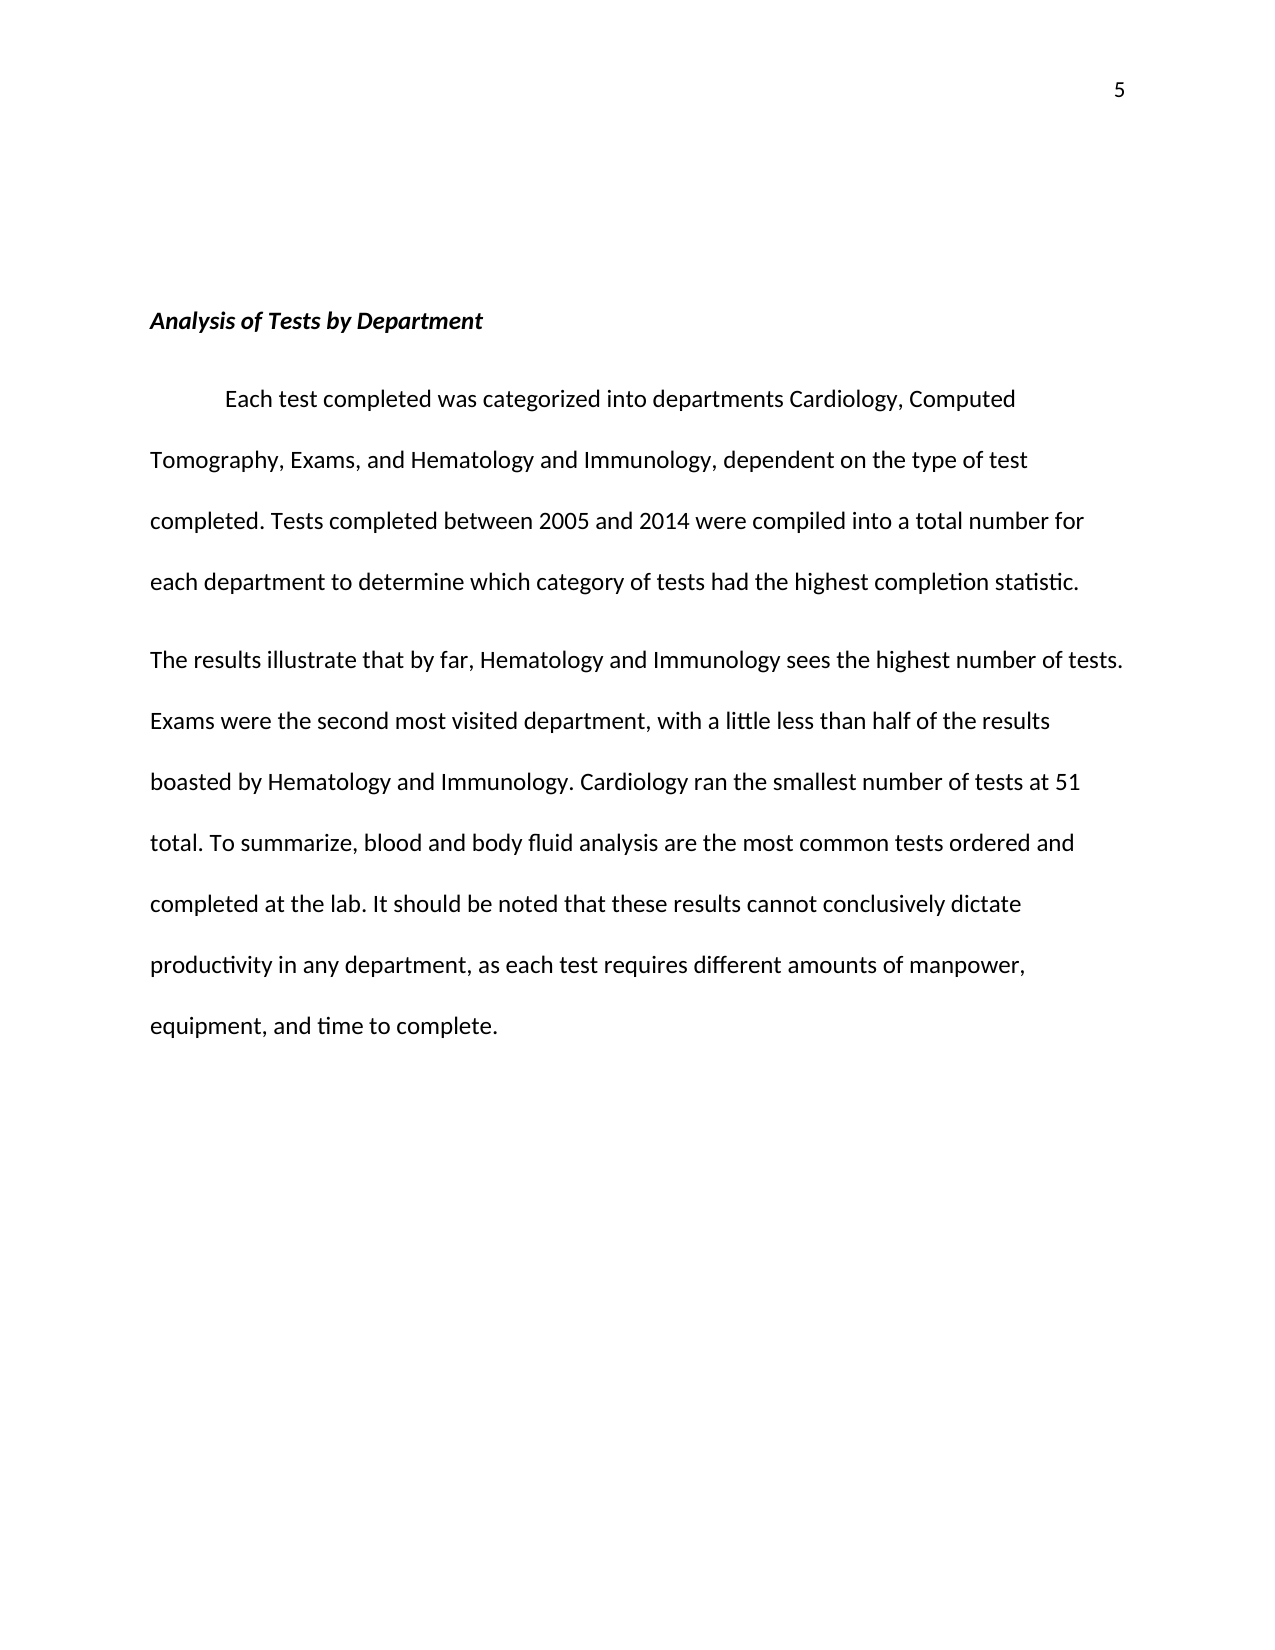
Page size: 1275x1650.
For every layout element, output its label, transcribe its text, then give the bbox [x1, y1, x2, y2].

text Each test completed was categorized into departments Cardiology, Computed Tomography, Exams, and Hematology and Immunology, dependent on the type of test completed. Tests completed between 2005 and 2014 were compiled into a total number for each department to determine which category of tests had the highest completion statistic. [150, 383, 1125, 597]
text Analysis of Tests by Department [150, 305, 1125, 336]
text The results illustrate that by far, Hematology and Immunology sees the highest number of tests. Exams were the second most visited department, with a little less than half of the results boasted by Hematology and Immunology. Cardiology ran the smallest number of tests at 51 total. To summarize, blood and body fluid analysis are the most common tests ordered and completed at the lab. It should be noted that these results cannot conclusively dictate productivity in any department, as each test requires different amounts of manpower, equipment, and time to complete. [150, 644, 1125, 1041]
